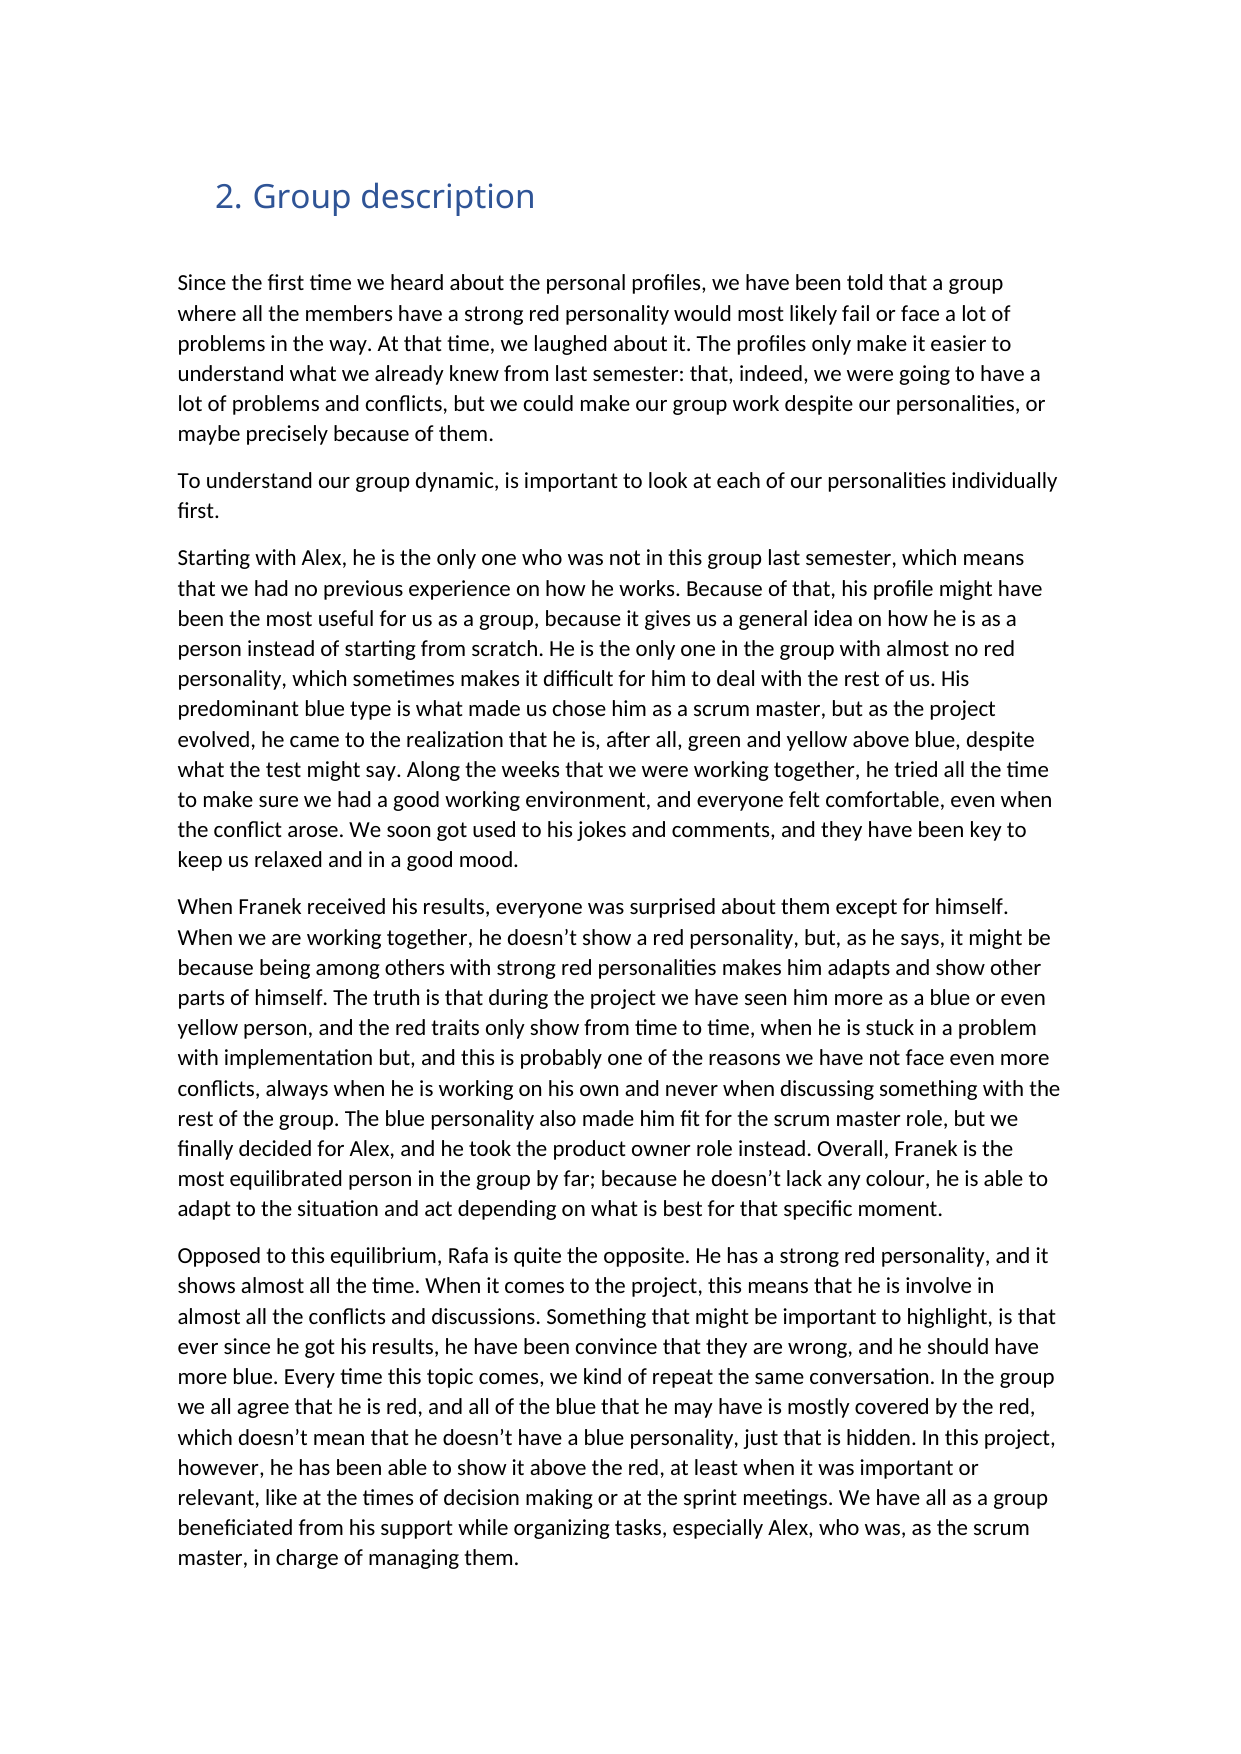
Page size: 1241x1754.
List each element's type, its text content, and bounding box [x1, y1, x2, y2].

subtitle Group description [215, 173, 1063, 218]
text Since the first time we heard about the personal profiles, we have been told that a group where all the members have a strong red personality would most likely fail or face a lot of problems in the way. At that time, we laughed about it. The profiles only make it easier to understand what we already knew from last semester: that, indeed, we were going to have a lot of problems and conflicts, but we could make our group work despite our personalities, or maybe precisely because of them. [177, 268, 1063, 447]
text Opposed to this equilibrium, Rafa is quite the opposite. He has a strong red personality, and it shows almost all the time. When it comes to the project, this means that he is involve in almost all the conflicts and discussions. Something that might be important to highlight, is that ever since he got his results, he have been convince that they are wrong, and he should have more blue. Every time this topic comes, we kind of repeat the same conversation. In the group we all agree that he is red, and all of the blue that he may have is mostly covered by the red, which doesn’t mean that he doesn’t have a blue personality, just that is hidden. In this project, however, he has been able to show it above the red, at least when it was important or relevant, like at the times of decision making or at the sprint meetings. We have all as a group beneficiated from his support while organizing tasks, especially Alex, who was, as the scrum master, in charge of managing them. [177, 1241, 1063, 1571]
text Starting with Alex, he is the only one who was not in this group last semester, which means that we had no previous experience on how he works. Because of that, his profile might have been the most useful for us as a group, because it gives us a general idea on how he is as a person instead of starting from scratch. He is the only one in the group with almost no red personality, which sometimes makes it difficult for him to deal with the rest of us. His predominant blue type is what made us chose him as a scrum master, but as the project evolved, he came to the realization that he is, after all, green and yellow above blue, despite what the test might say. Along the weeks that we were working together, he tried all the time to make sure we had a good working environment, and everyone felt comfortable, even when the conflict arose. We soon got used to his jokes and comments, and they have been key to keep us relaxed and in a good mood. [177, 543, 1063, 873]
text To understand our group dynamic, is important to look at each of our personalities individually first. [177, 466, 1063, 524]
text When Franek received his results, everyone was surprised about them except for himself. When we are working together, he doesn’t show a red personality, but, as he says, it might be because being among others with strong red personalities makes him adapts and show other parts of himself. The truth is that during the project we have seen him more as a blue or even yellow person, and the red traits only show from time to time, when he is stuck in a problem with implementation but, and this is probably one of the reasons we have not face even more conflicts, always when he is working on his own and never when discussing something with the rest of the group. The blue personality also made him fit for the scrum master role, but we finally decided for Alex, and he took the product owner role instead. Overall, Franek is the most equilibrated person in the group by far; because he doesn’t lack any colour, he is able to adapt to the situation and act depending on what is best for that specific moment. [177, 892, 1063, 1222]
